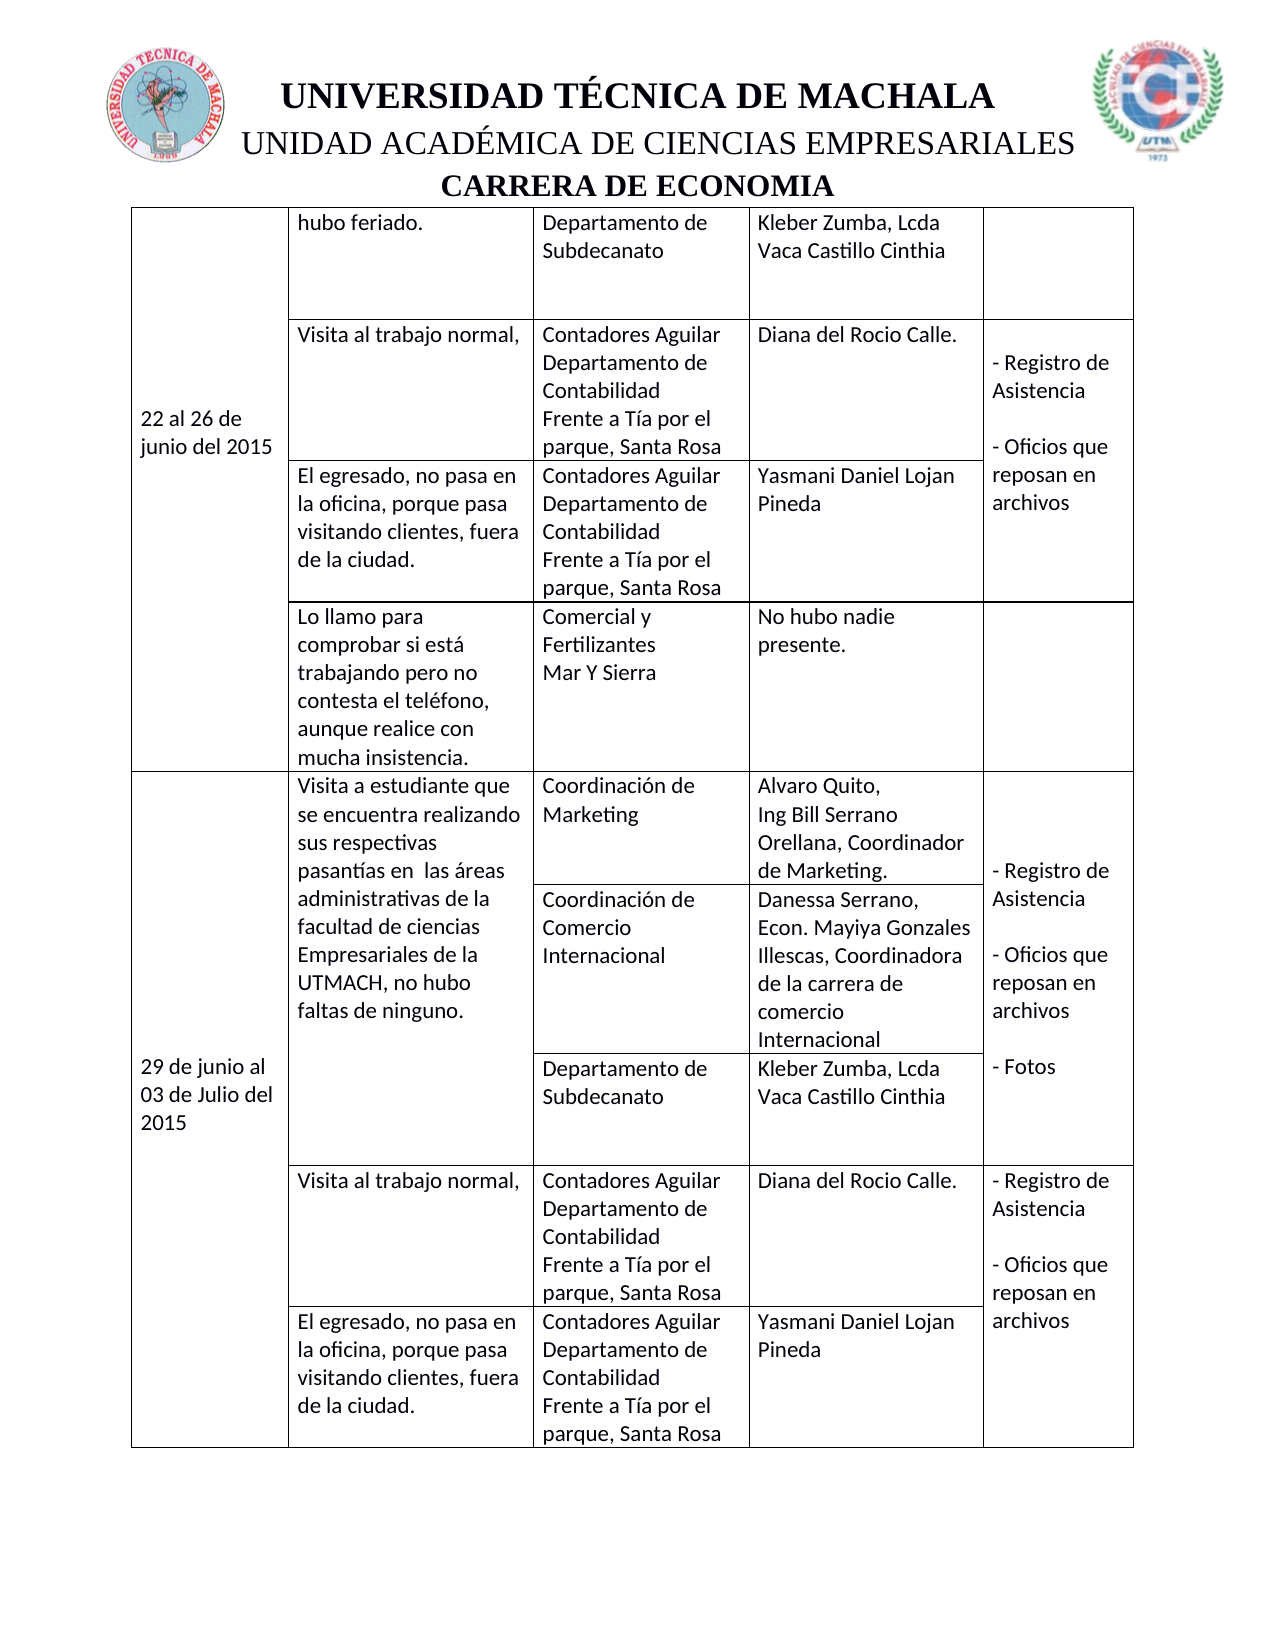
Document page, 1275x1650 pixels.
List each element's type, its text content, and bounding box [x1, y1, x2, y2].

table_cell Kleber Zumba, Lcda Vaca Castillo Cinthia [750, 1054, 983, 1165]
table_cell Lo llamo para comprobar si está trabajando pero no contesta el teléfono, aunque realice con mucha insistencia. [289, 603, 533, 771]
table_cell - Registro de Asistencia - Oficios que reposan en archivos - Fotos [984, 772, 1133, 1165]
table_cell Yasmani Daniel Lojan Pineda [750, 1307, 983, 1447]
picture [1090, 32, 1227, 167]
table_cell Visita a estudiante que se encuentra realizando sus respectivas pasantías en las áreas administrativas de la facultad de ciencias Empresariales de la UTMACH, no hubo faltas de ninguno. [289, 772, 533, 1165]
table_cell - Registro de Asistencia - Oficios que reposan en archivos [984, 1166, 1133, 1447]
table_cell Contadores Aguilar Departamento de Contabilidad Frente a Tía por el parque, Santa Rosa [534, 1166, 749, 1306]
table_cell Diana del Rocio Calle. [750, 320, 983, 460]
table_cell Departamento de Subdecanato [534, 208, 749, 319]
table_cell Coordinación de Comercio Internacional [534, 885, 749, 1053]
table_cell El egresado, no pasa en la oficina, porque pasa visitando clientes, fuera de la ciudad. [289, 461, 533, 601]
picture [89, 30, 237, 168]
table_cell 29 de junio al 03 de Julio del 2015 [132, 772, 288, 1447]
table_cell Kleber Zumba, Lcda Vaca Castillo Cinthia [750, 208, 983, 319]
table_cell - Registro de Asistencia - Oficios que reposan en archivos [984, 320, 1133, 601]
table_cell Contadores Aguilar Departamento de Contabilidad Frente a Tía por el parque, Santa Rosa [534, 320, 749, 460]
table_cell Diana del Rocio Calle. [750, 1166, 983, 1306]
table_cell Visita al trabajo normal, [289, 1166, 533, 1306]
table_cell No hubo nadie presente. [750, 603, 983, 771]
table_cell Alvaro Quito, Ing Bill Serrano Orellana, Coordinador de Marketing. [750, 772, 983, 884]
table_cell Contadores Aguilar Departamento de Contabilidad Frente a Tía por el parque, Santa Rosa [534, 1307, 749, 1447]
table_cell Contadores Aguilar Departamento de Contabilidad Frente a Tía por el parque, Santa Rosa [534, 461, 749, 601]
table_cell Yasmani Daniel Lojan Pineda [750, 461, 983, 601]
table_cell El egresado, no pasa en la oficina, porque pasa visitando clientes, fuera de la ciudad. [289, 1307, 533, 1447]
table_cell [984, 603, 1133, 771]
table_cell Visita al trabajo normal, [289, 320, 533, 460]
table_cell Departamento de Subdecanato [534, 1054, 749, 1165]
table_cell Danessa Serrano, Econ. Mayiya Gonzales Illescas, Coordinadora de la carrera de comercio Internacional [750, 885, 983, 1053]
table_cell Comercial y Fertilizantes Mar Y Sierra [534, 603, 749, 771]
table_cell Coordinación de Marketing [534, 772, 749, 884]
